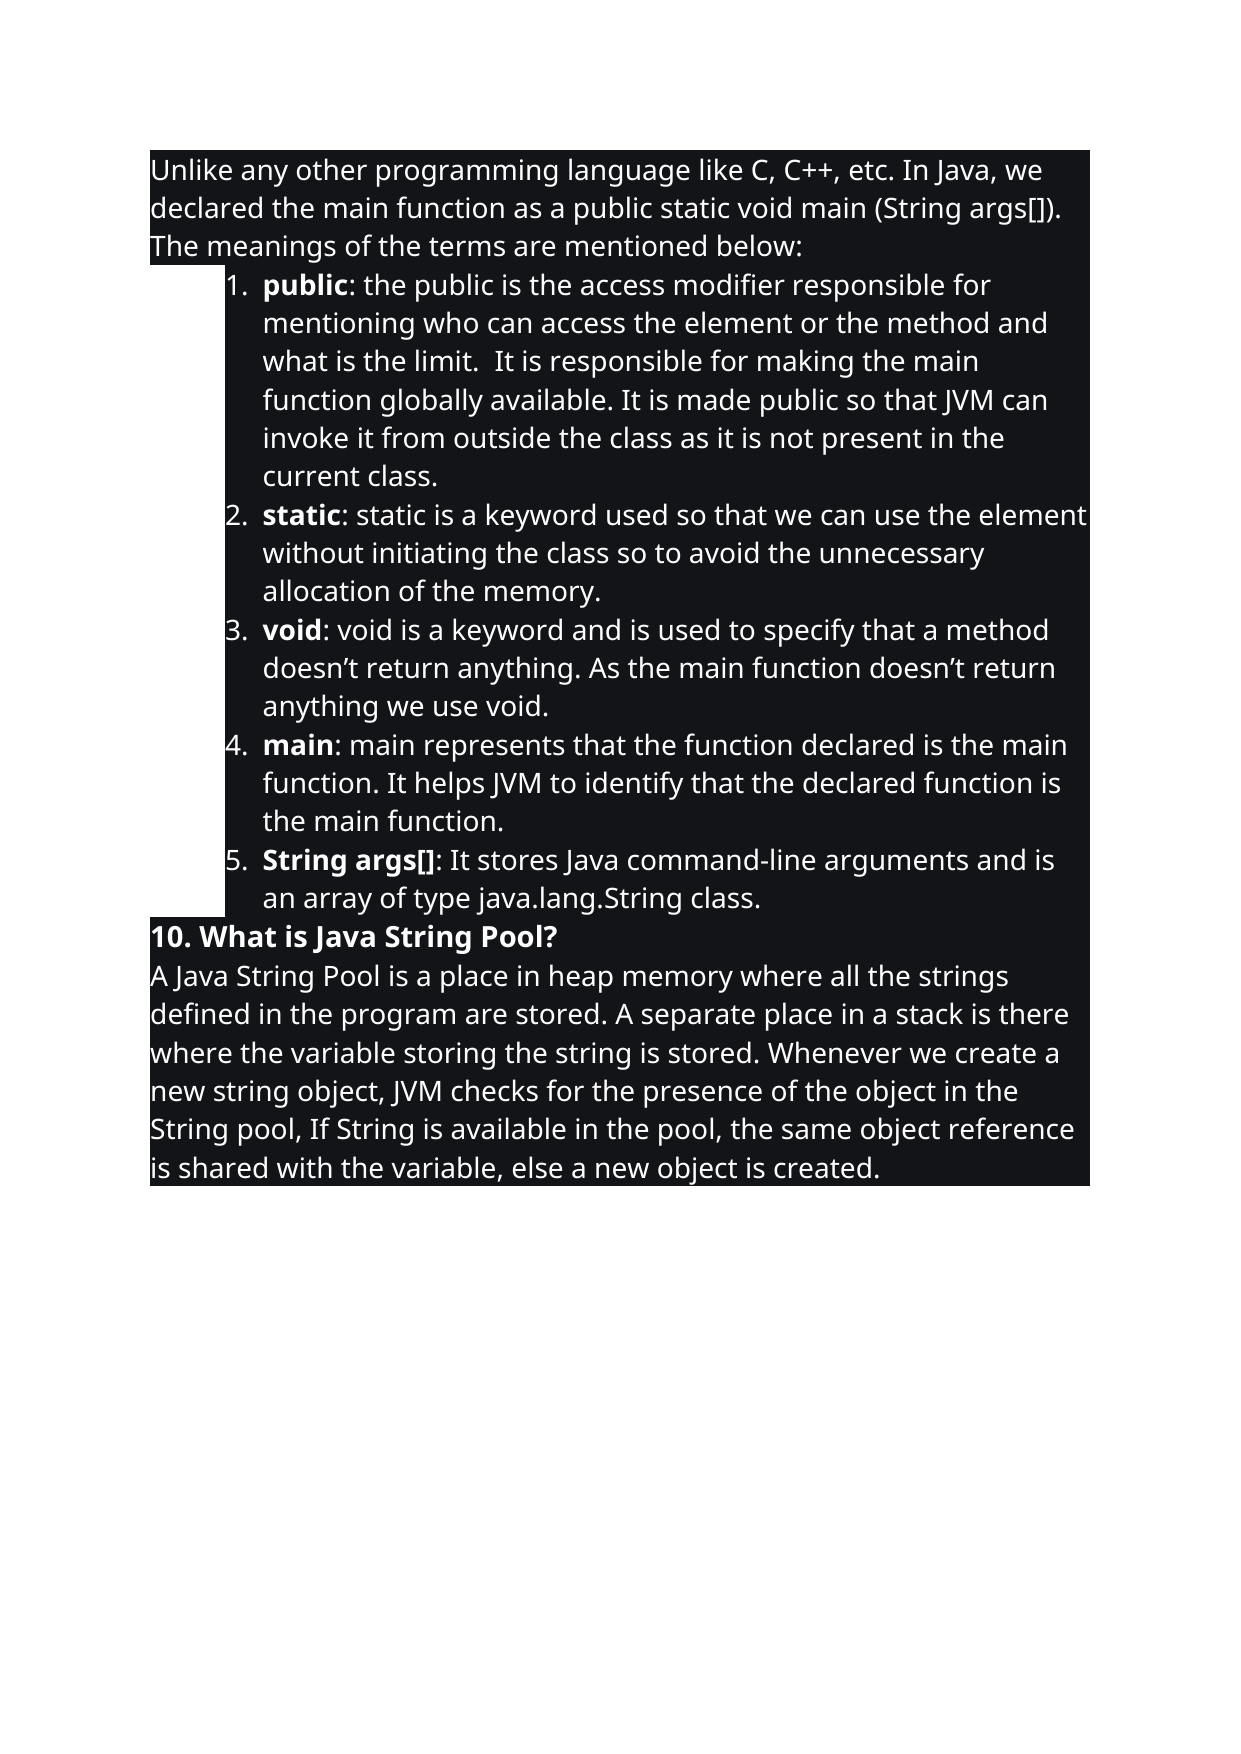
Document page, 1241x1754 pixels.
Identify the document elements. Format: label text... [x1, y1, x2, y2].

text Unlike any other programming language like C, C++, etc. In Java, we declared the main function as a public static void main (String args[]). The meanings of the terms are mentioned below: [150, 150, 1090, 265]
list static: static is a keyword used so that we can use the element without initiating the class so to avoid the unnecessary allocation of the memory. [225, 495, 1090, 610]
list public: the public is the access modifier responsible for mentioning who can access the element or the method and what is the limit. It is responsible for making the main function globally available. It is made public so that JVM can invoke it from outside the class as it is not present in the current class. [225, 265, 1090, 495]
list void: void is a keyword and is used to specify that a method doesn’t return anything. As the main function doesn’t return anything we use void. [225, 610, 1090, 725]
list main: main represents that the function declared is the main function. It helps JVM to identify that the declared function is the main function. [225, 725, 1090, 840]
text A Java String Pool is a place in heap memory where all the strings defined in the program are stored. A separate place in a stack is there where the variable storing the string is stored. Whenever we create a new string object, JVM checks for the presence of the object in the String pool, If String is available in the pool, the same object reference is shared with the variable, else a new object is created. [150, 956, 1090, 1186]
text 10. What is Java String Pool? [150, 917, 1090, 956]
list String args[]: It stores Java command-line arguments and is an array of type java.lang.String class. [225, 840, 1090, 917]
